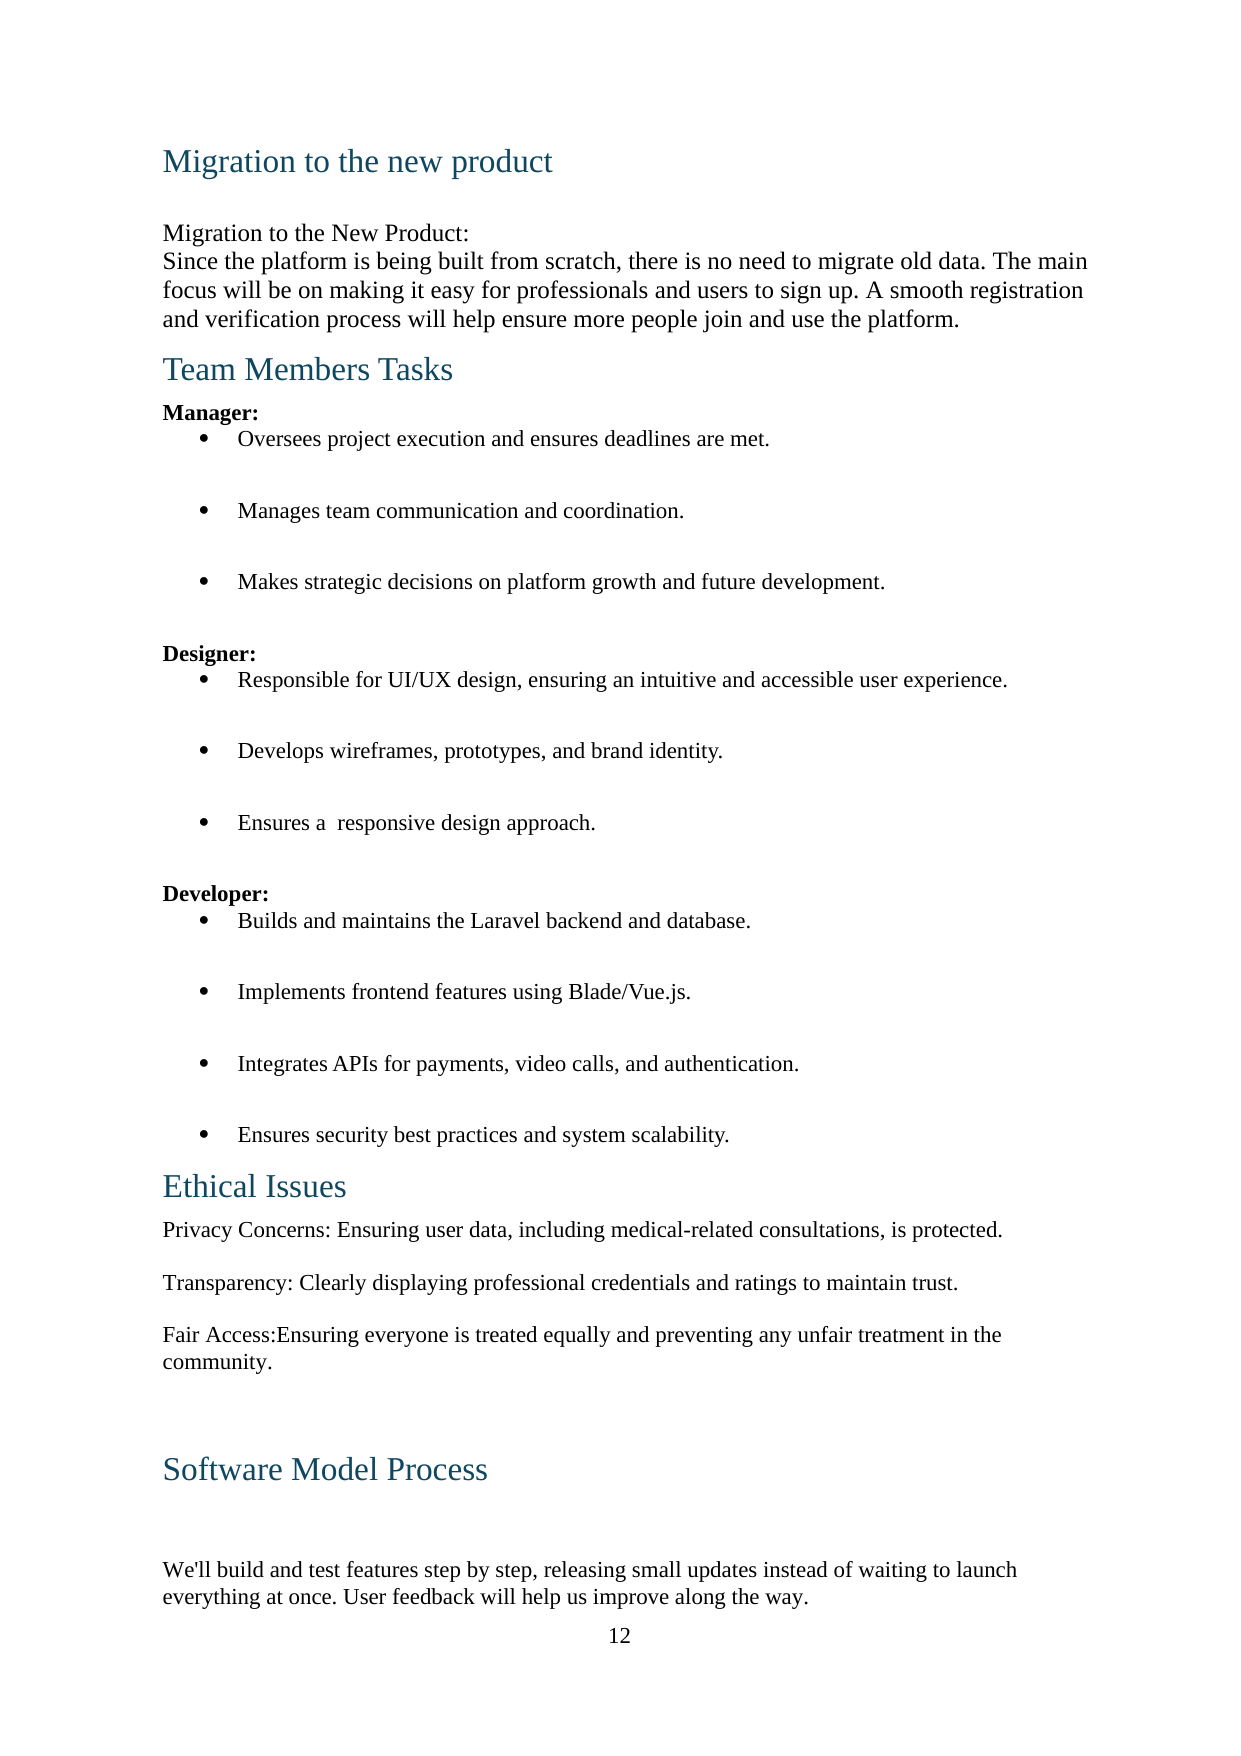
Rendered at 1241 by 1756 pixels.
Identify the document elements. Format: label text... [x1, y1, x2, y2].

list Oversees project execution and ensures deadlines are met. [200, 425, 1115, 452]
list Develops wireframes, prototypes, and brand identity. [200, 738, 1115, 764]
text Fair Access:Ensuring everyone is treated equally and preventing any unfair treatment in the community. [162, 1321, 1115, 1374]
subtitle Team Members Tasks [162, 349, 1115, 388]
subtitle Ethical Issues [162, 1166, 1115, 1205]
list Ensures security best practices and system scalability. [200, 1121, 1115, 1148]
text Transparency: Clearly displaying professional credentials and ratings to maintain trust. [162, 1269, 1115, 1295]
text Privacy Concerns: Ensuring user data, including medical-related consultations, is protected. [162, 1216, 1115, 1242]
list Builds and maintains the Laravel backend and database. [200, 907, 1115, 933]
text Migration to the New Product: [162, 218, 1115, 246]
list Manages team communication and coordination. [200, 497, 1115, 523]
list Implements frontend features using Blade/Vue.js. [200, 978, 1115, 1005]
text Designer: [162, 640, 1115, 666]
text We'll build and test features step by step, releasing small updates instead of waiting to launch everything at once. User feedback will help us improve along the way. [162, 1557, 1115, 1609]
list Integrates APIs for payments, video calls, and authentication. [200, 1050, 1115, 1076]
text Manager: [162, 399, 1115, 425]
list Makes strategic decisions on platform growth and future development. [200, 568, 1115, 595]
list Responsible for UI/UX design, ensuring an intuitive and accessible user experience. [200, 666, 1115, 692]
subtitle Migration to the new product [162, 142, 1115, 180]
subtitle Software Model Process [162, 1449, 1115, 1487]
text Since the platform is being built from scratch, there is no need to migrate old data. The main focus will be on making it easy for professionals and users to sign up. A smooth registration and verification process will help ensure more people join and use the platform. [162, 246, 1115, 333]
text Developer: [162, 881, 1115, 907]
list Ensures a responsive design approach. [200, 809, 1115, 835]
